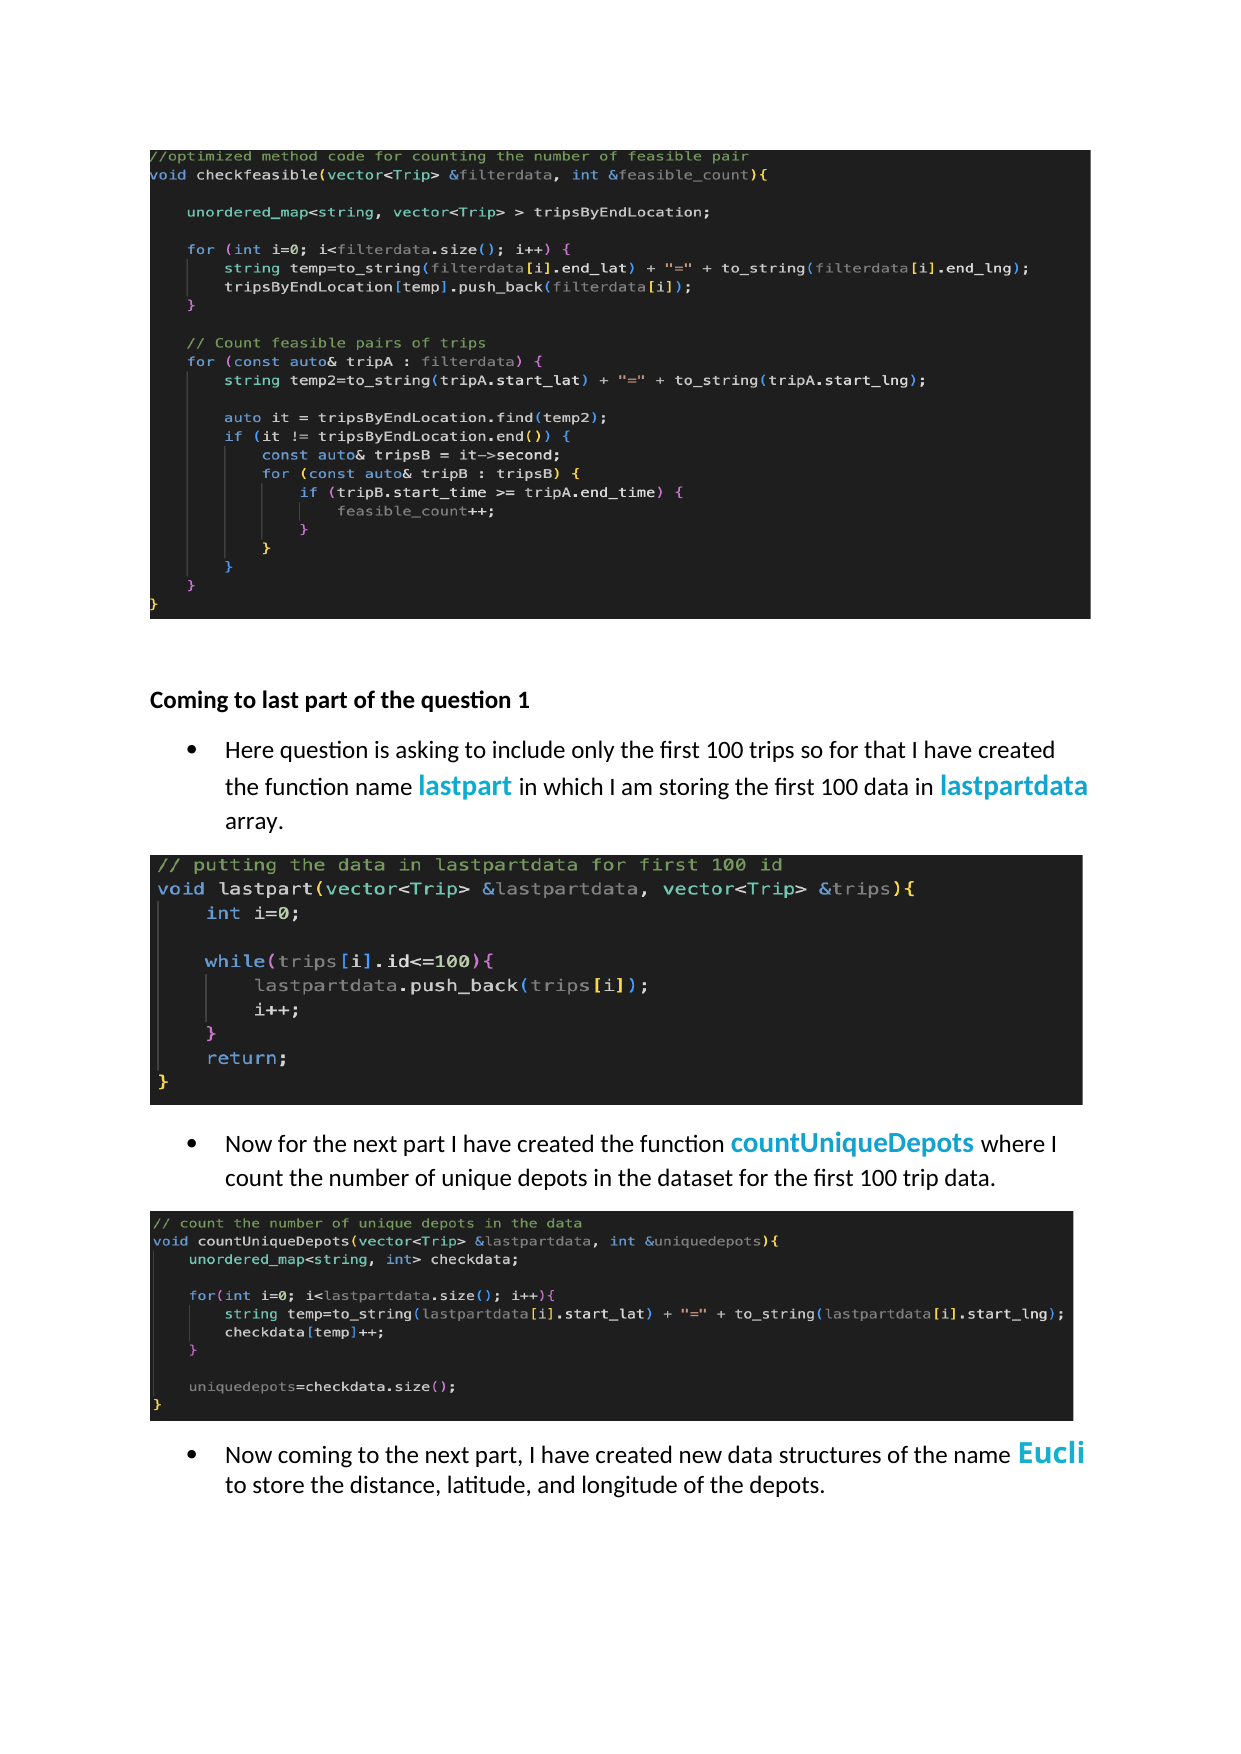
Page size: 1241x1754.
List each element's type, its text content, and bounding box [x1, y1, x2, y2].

picture [150, 1211, 1074, 1421]
list Now coming to the next part, I have created new data structures of the name Eucli to store the distance, latitude, and longitude of the depots. [187, 1440, 1090, 1499]
picture [150, 855, 1083, 1105]
list Here question is asking to include only the first 100 trips so for that I have created the function name lastpart in which I am storing the first 100 data in lastpartdata array. [187, 734, 1090, 836]
text Coming to last part of the question 1 [150, 684, 1090, 715]
list Now for the next part I have created the function countUniqueDepots where I count the number of unique depots in the dataset for the first 100 trip data. [187, 1124, 1090, 1192]
picture [150, 150, 1091, 619]
